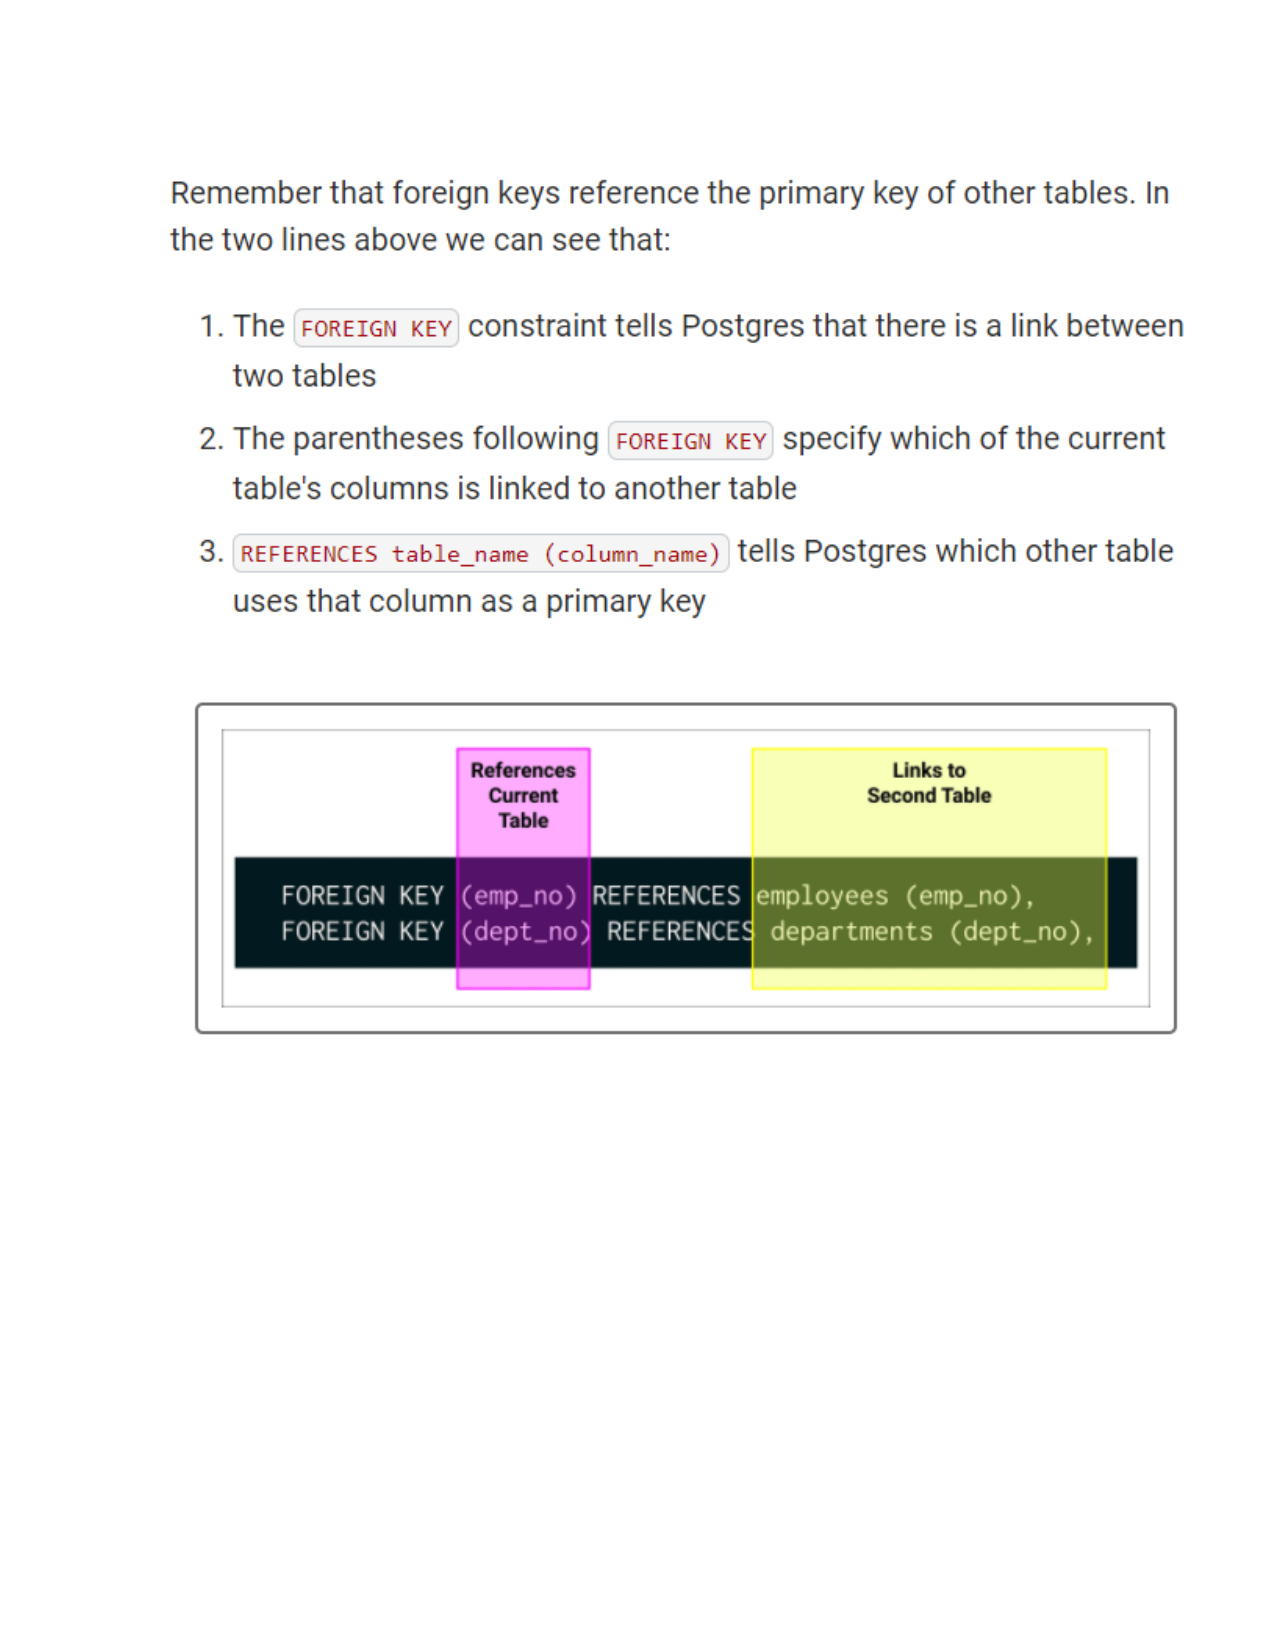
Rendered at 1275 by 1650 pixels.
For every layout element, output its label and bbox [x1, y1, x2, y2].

picture [150, 150, 1232, 1072]
